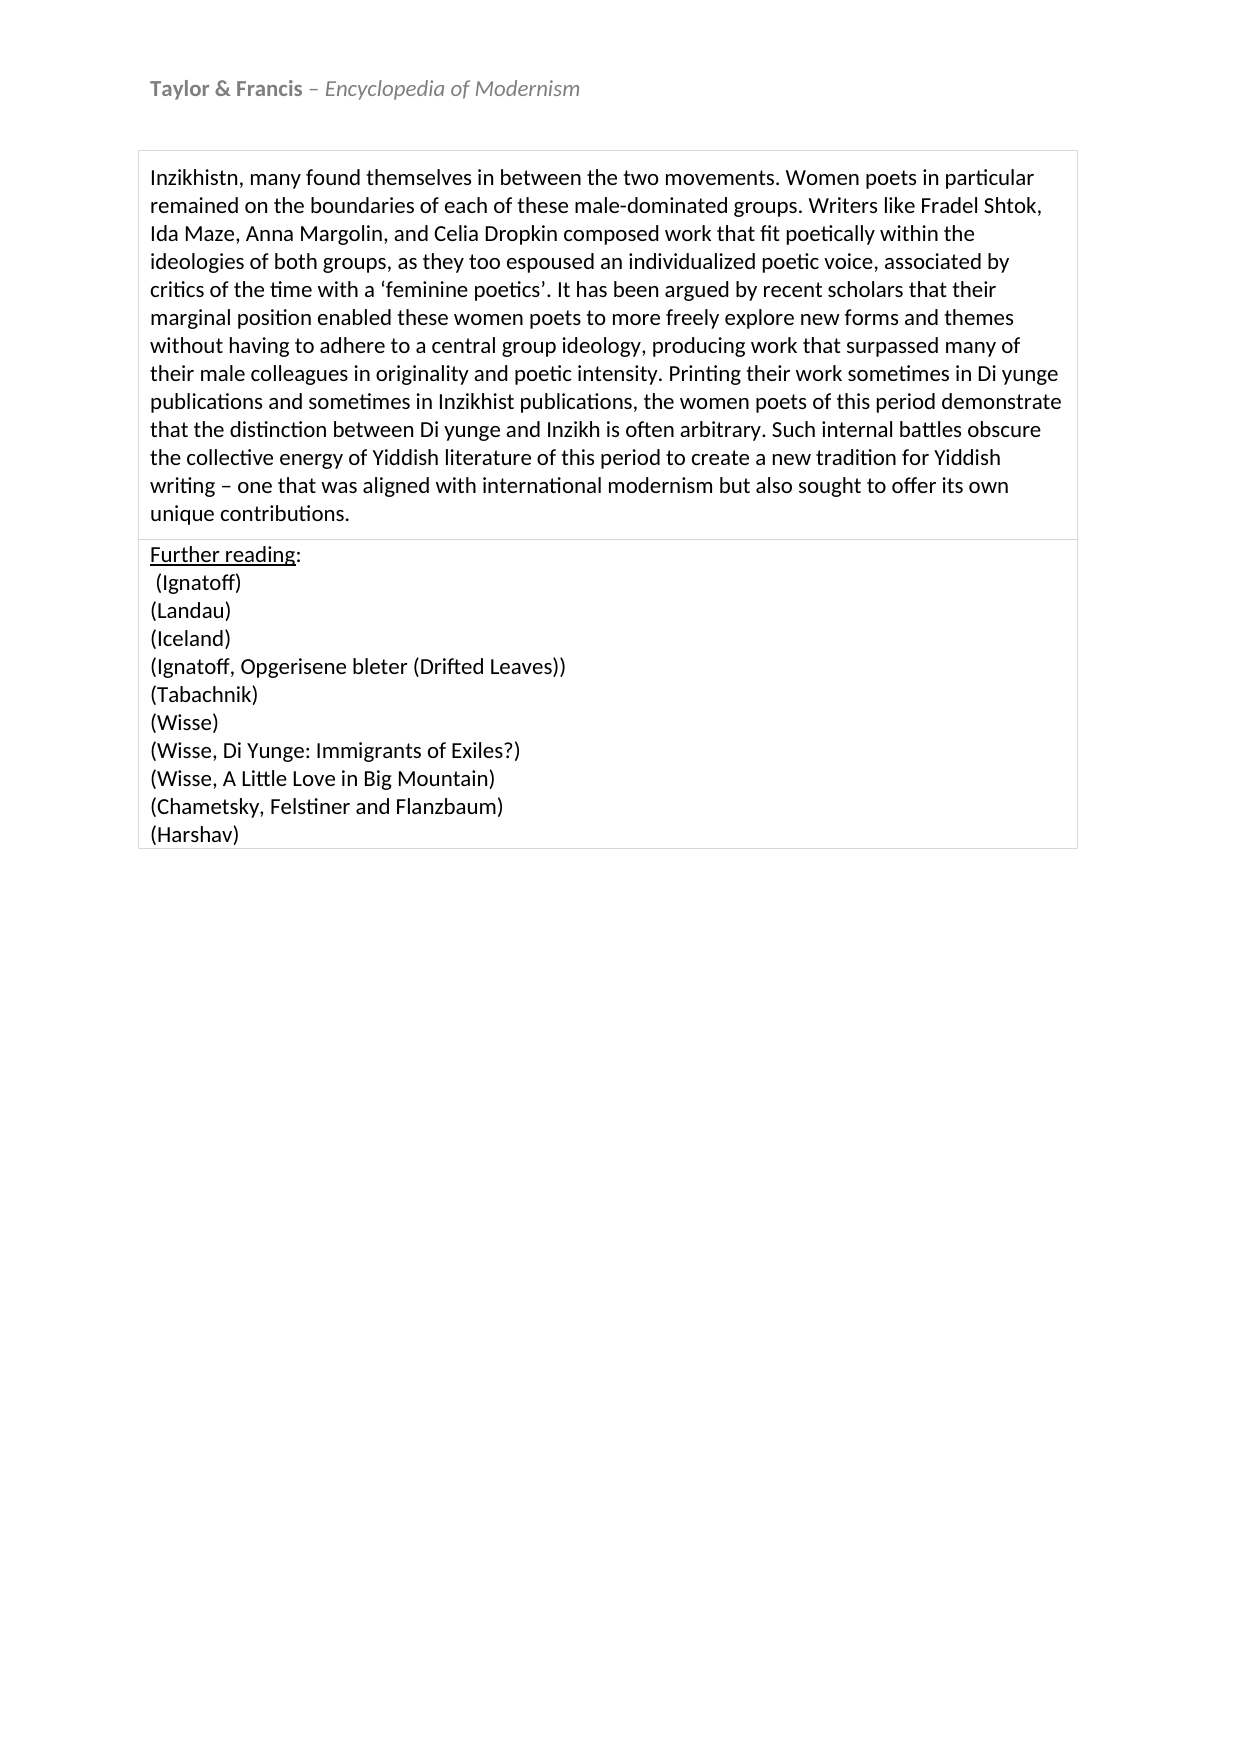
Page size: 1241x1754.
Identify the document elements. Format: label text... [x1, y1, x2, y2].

table_cell Further reading: [139, 540, 1077, 848]
